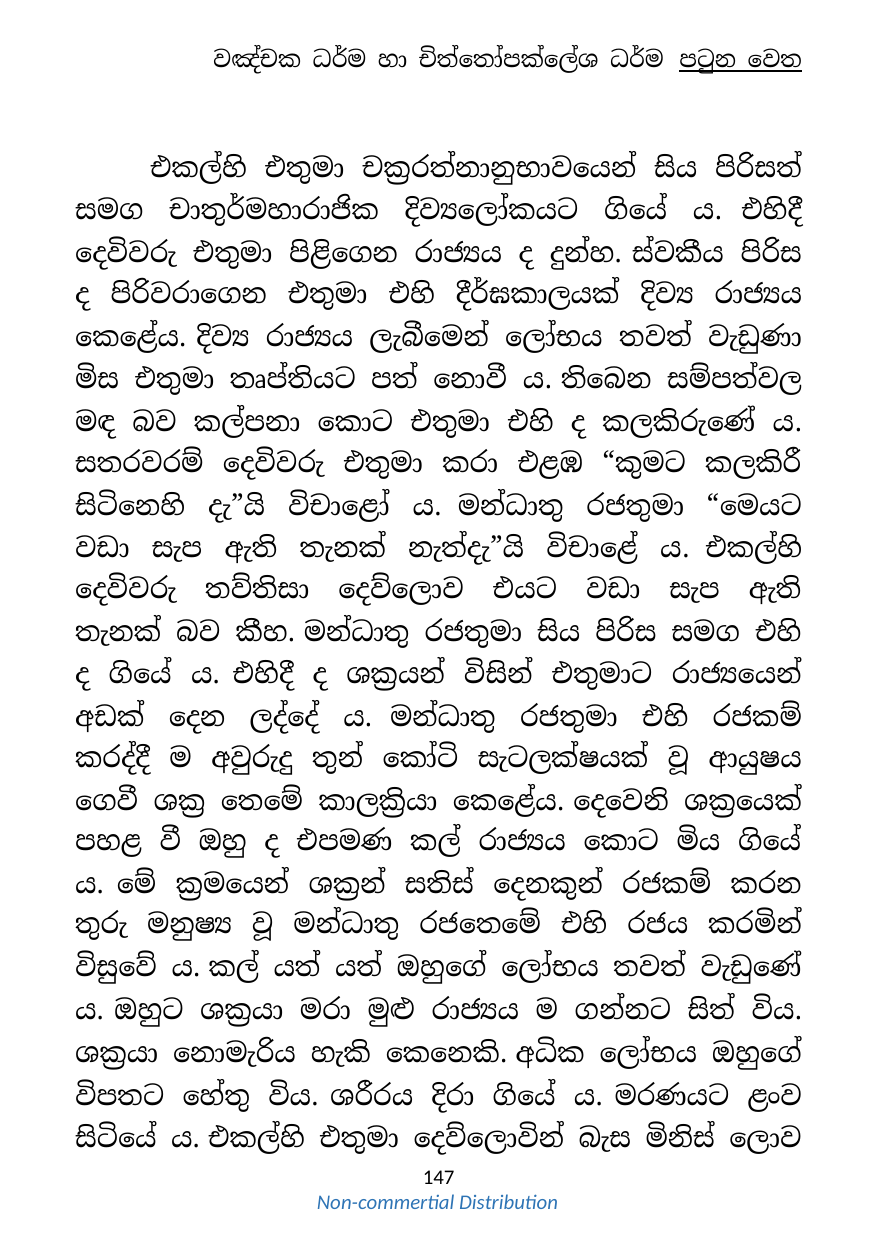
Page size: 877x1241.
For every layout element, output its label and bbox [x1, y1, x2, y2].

text [75, 150, 802, 1156]
